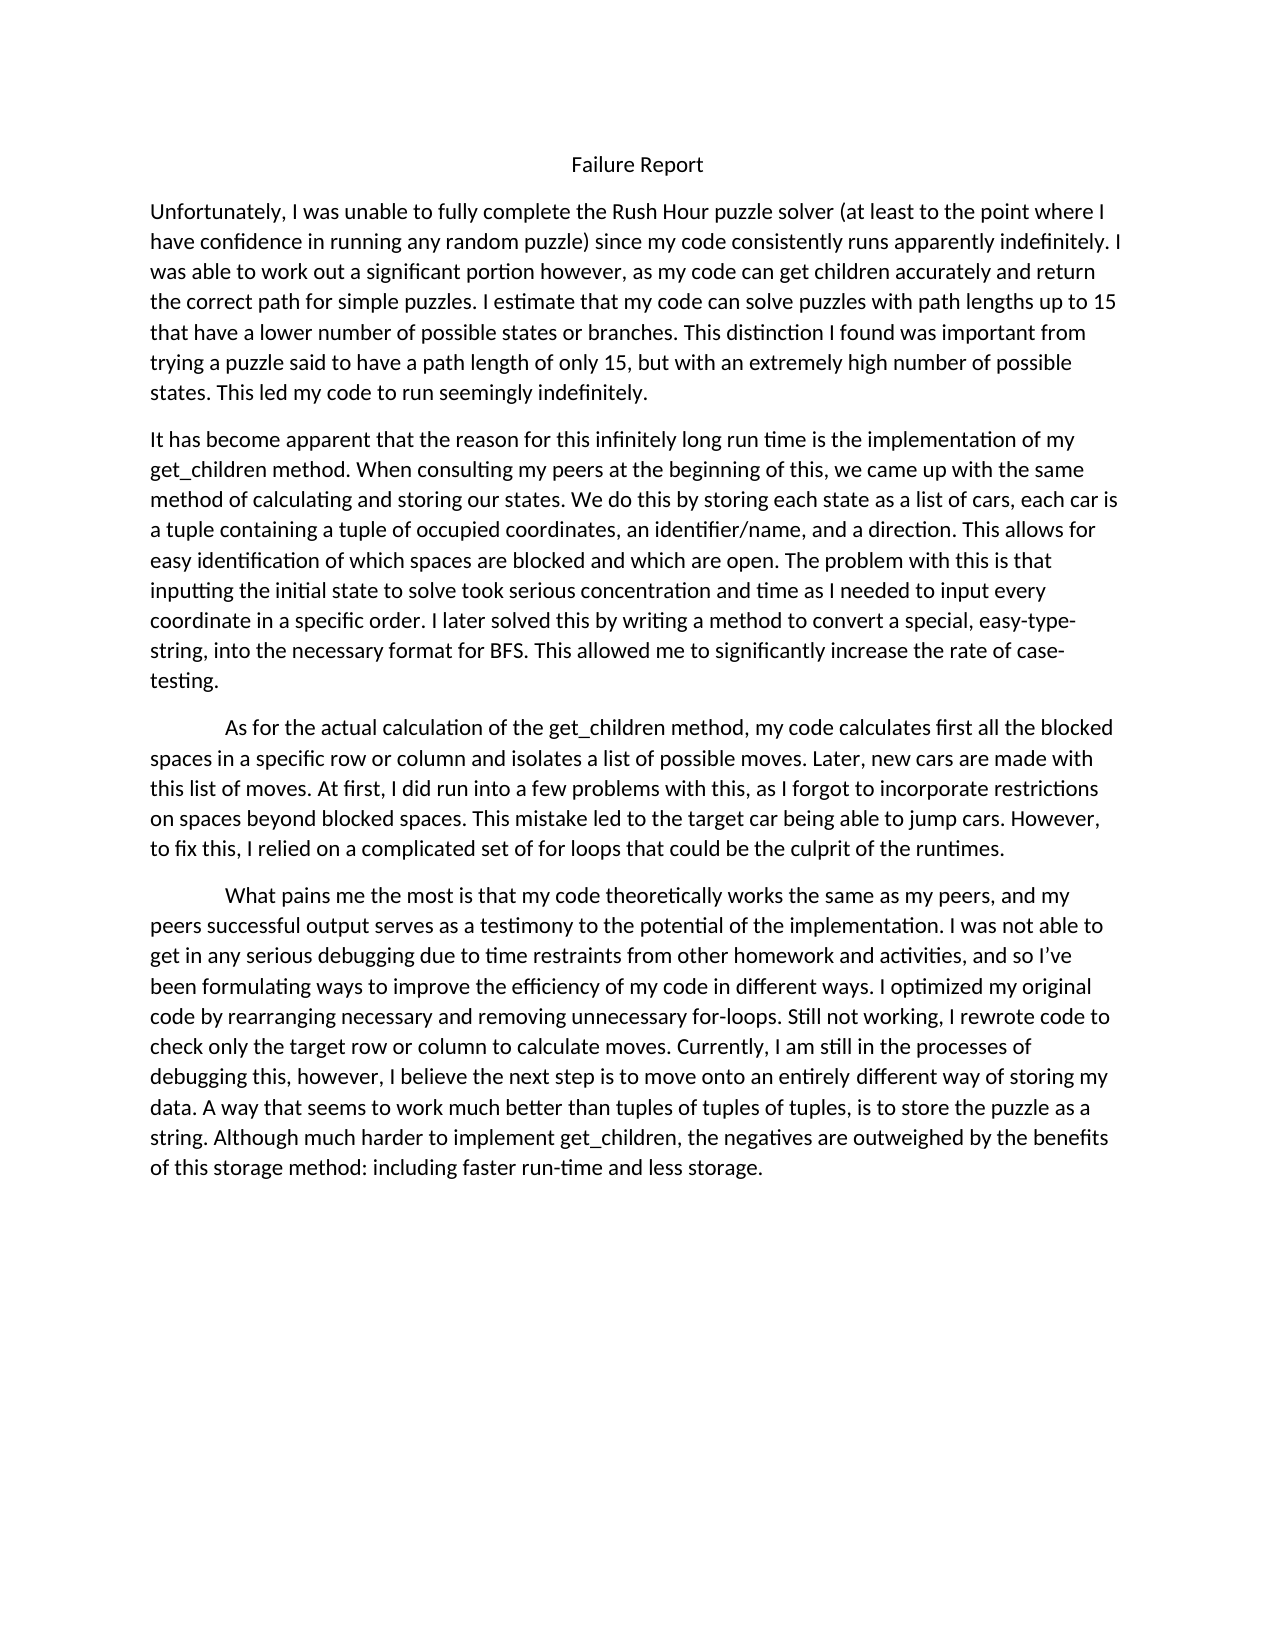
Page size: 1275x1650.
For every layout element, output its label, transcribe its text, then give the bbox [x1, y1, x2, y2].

text What pains me the most is that my code theoretically works the same as my peers, and my peers successful output serves as a testimony to the potential of the implementation. I was not able to get in any serious debugging due to time restraints from other homework and activities, and so I’ve been formulating ways to improve the efficiency of my code in different ways. I optimized my original code by rearranging necessary and removing unnecessary for-loops. Still not working, I rewrote code to check only the target row or column to calculate moves. Currently, I am still in the processes of debugging this, however, I believe the next step is to move onto an entirely different way of storing my data. A way that seems to work much better than tuples of tuples of tuples, is to store the puzzle as a string. Although much harder to implement get_children, the negatives are outweighed by the benefits of this storage method: including faster run-time and less storage. [150, 881, 1125, 1181]
text As for the actual calculation of the get_children method, my code calculates first all the blocked spaces in a specific row or column and isolates a list of possible moves. Later, new cars are made with this list of moves. At first, I did run into a few problems with this, as I forgot to incorporate restrictions on spaces beyond blocked spaces. This mistake led to the target car being able to jump cars. However, to fix this, I relied on a complicated set of for loops that could be the culprit of the runtimes. [150, 713, 1125, 862]
text Unfortunately, I was unable to fully complete the Rush Hour puzzle solver (at least to the point where I have confidence in running any random puzzle) since my code consistently runs apparently indefinitely. I was able to work out a significant portion however, as my code can get children accurately and return the correct path for simple puzzles. I estimate that my code can solve puzzles with path lengths up to 15 that have a lower number of possible states or branches. This distinction I found was important from trying a puzzle said to have a path length of only 15, but with an extremely high number of possible states. This led my code to run seemingly indefinitely. [150, 197, 1125, 406]
text Failure Report [150, 150, 1125, 178]
text It has become apparent that the reason for this infinitely long run time is the implementation of my get_children method. When consulting my peers at the beginning of this, we came up with the same method of calculating and storing our states. We do this by storing each state as a list of cars, each car is a tuple containing a tuple of occupied coordinates, an identifier/name, and a direction. This allows for easy identification of which spaces are blocked and which are open. The problem with this is that inputting the initial state to solve took serious concentration and time as I needed to input every coordinate in a specific order. I later solved this by writing a method to convert a special, easy-type-string, into the necessary format for BFS. This allowed me to significantly increase the rate of case-testing. [150, 425, 1125, 695]
